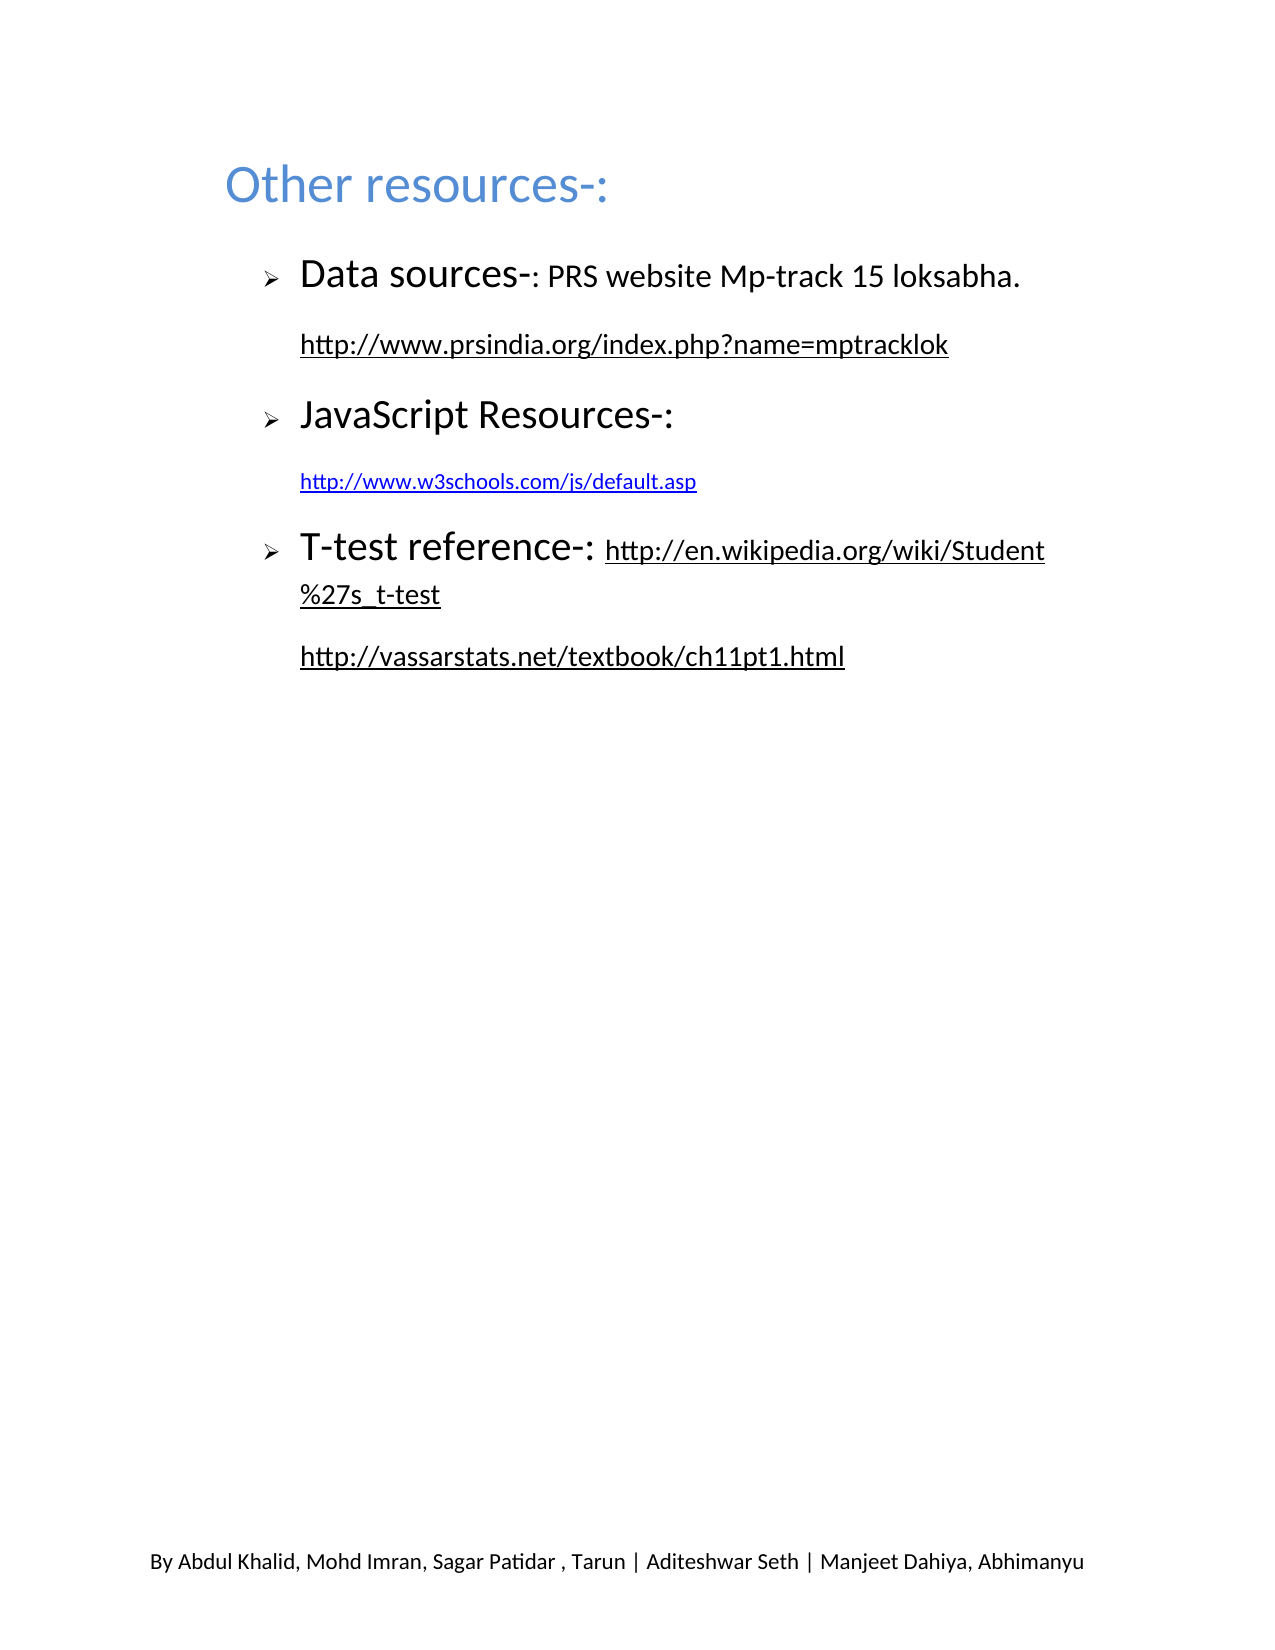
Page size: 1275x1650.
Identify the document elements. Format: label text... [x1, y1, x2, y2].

list JavaScript Resources-: [262, 388, 1125, 439]
list http://vassarstats.net/textbook/ch11pt1.html [225, 638, 1125, 674]
list http://www.prsindia.org/index.php?name=mptracklok [300, 326, 1125, 362]
list http://www.w3schools.com/js/default.asp [300, 467, 1125, 495]
list T-test reference-: http://en.wikipedia.org/wiki/Student%27s_t-test [262, 520, 1125, 612]
list Other resources-: [225, 150, 1125, 216]
list Data sources-: PRS website Mp-track 15 loksabha. [262, 247, 1125, 298]
